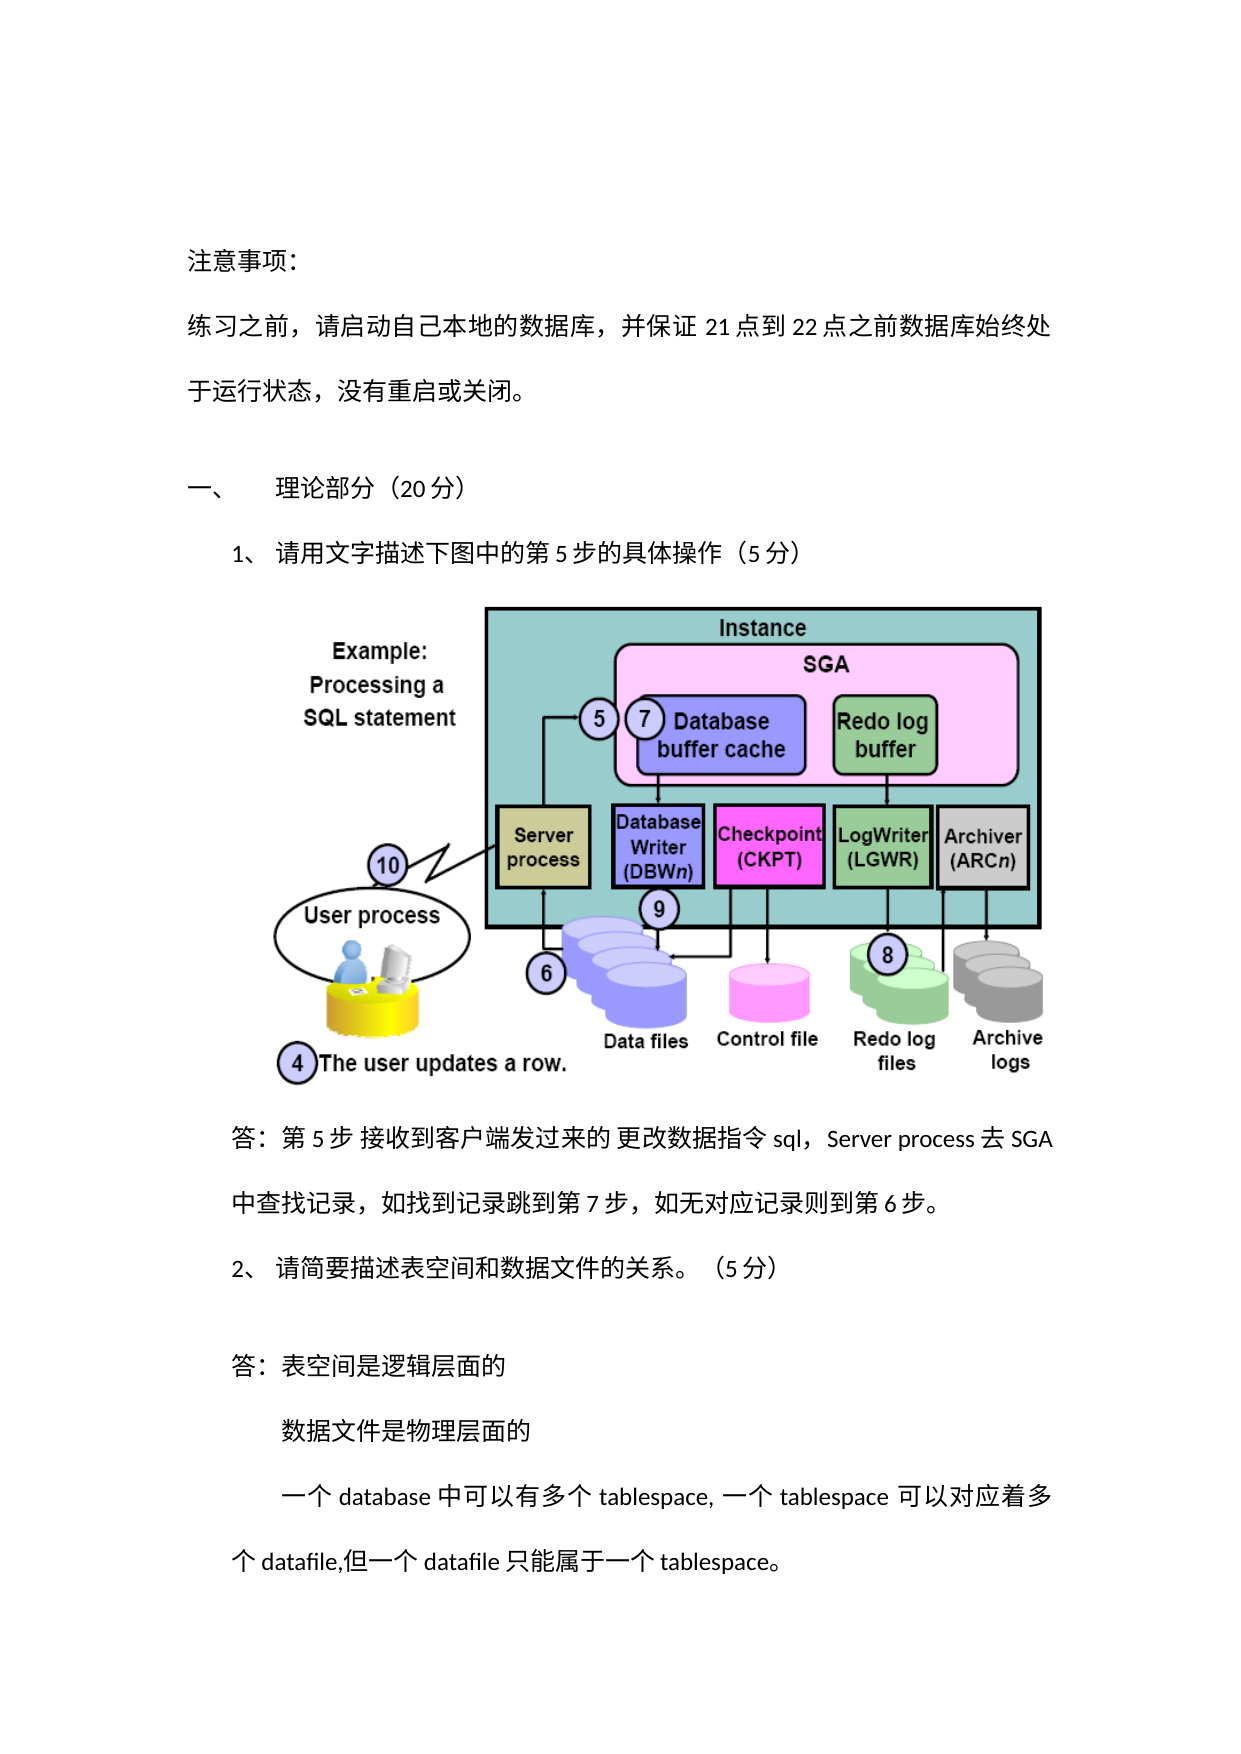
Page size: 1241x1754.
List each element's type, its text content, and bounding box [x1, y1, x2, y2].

list 理论部分（20分） [187, 454, 1053, 519]
list 答：表空间是逻辑层面的 [231, 1332, 1053, 1397]
text 练习之前，请启动自己本地的数据库，并保证21点到22点之前数据库始终处于运行状态，没有重启或关闭。 [187, 292, 1053, 422]
text 注意事项： [187, 227, 1053, 292]
list 答：第5步 接收到客户端发过来的 更改数据指令sql，Server process 去SGA中查找记录，如找到记录跳到第7步，如无对应记录则到第6步。 [231, 1104, 1053, 1234]
list 请用文字描述下图中的第5步的具体操作（5分） [231, 519, 1053, 584]
list 请简要描述表空间和数据文件的关系。（5分） [231, 1234, 1053, 1299]
list 一个database中可以有多个tablespace, 一个tablespace 可以对应着多个datafile,但一个datafile只能属于一个tablespace。 [231, 1462, 1053, 1592]
list 数据文件是物理层面的 [231, 1397, 1053, 1462]
